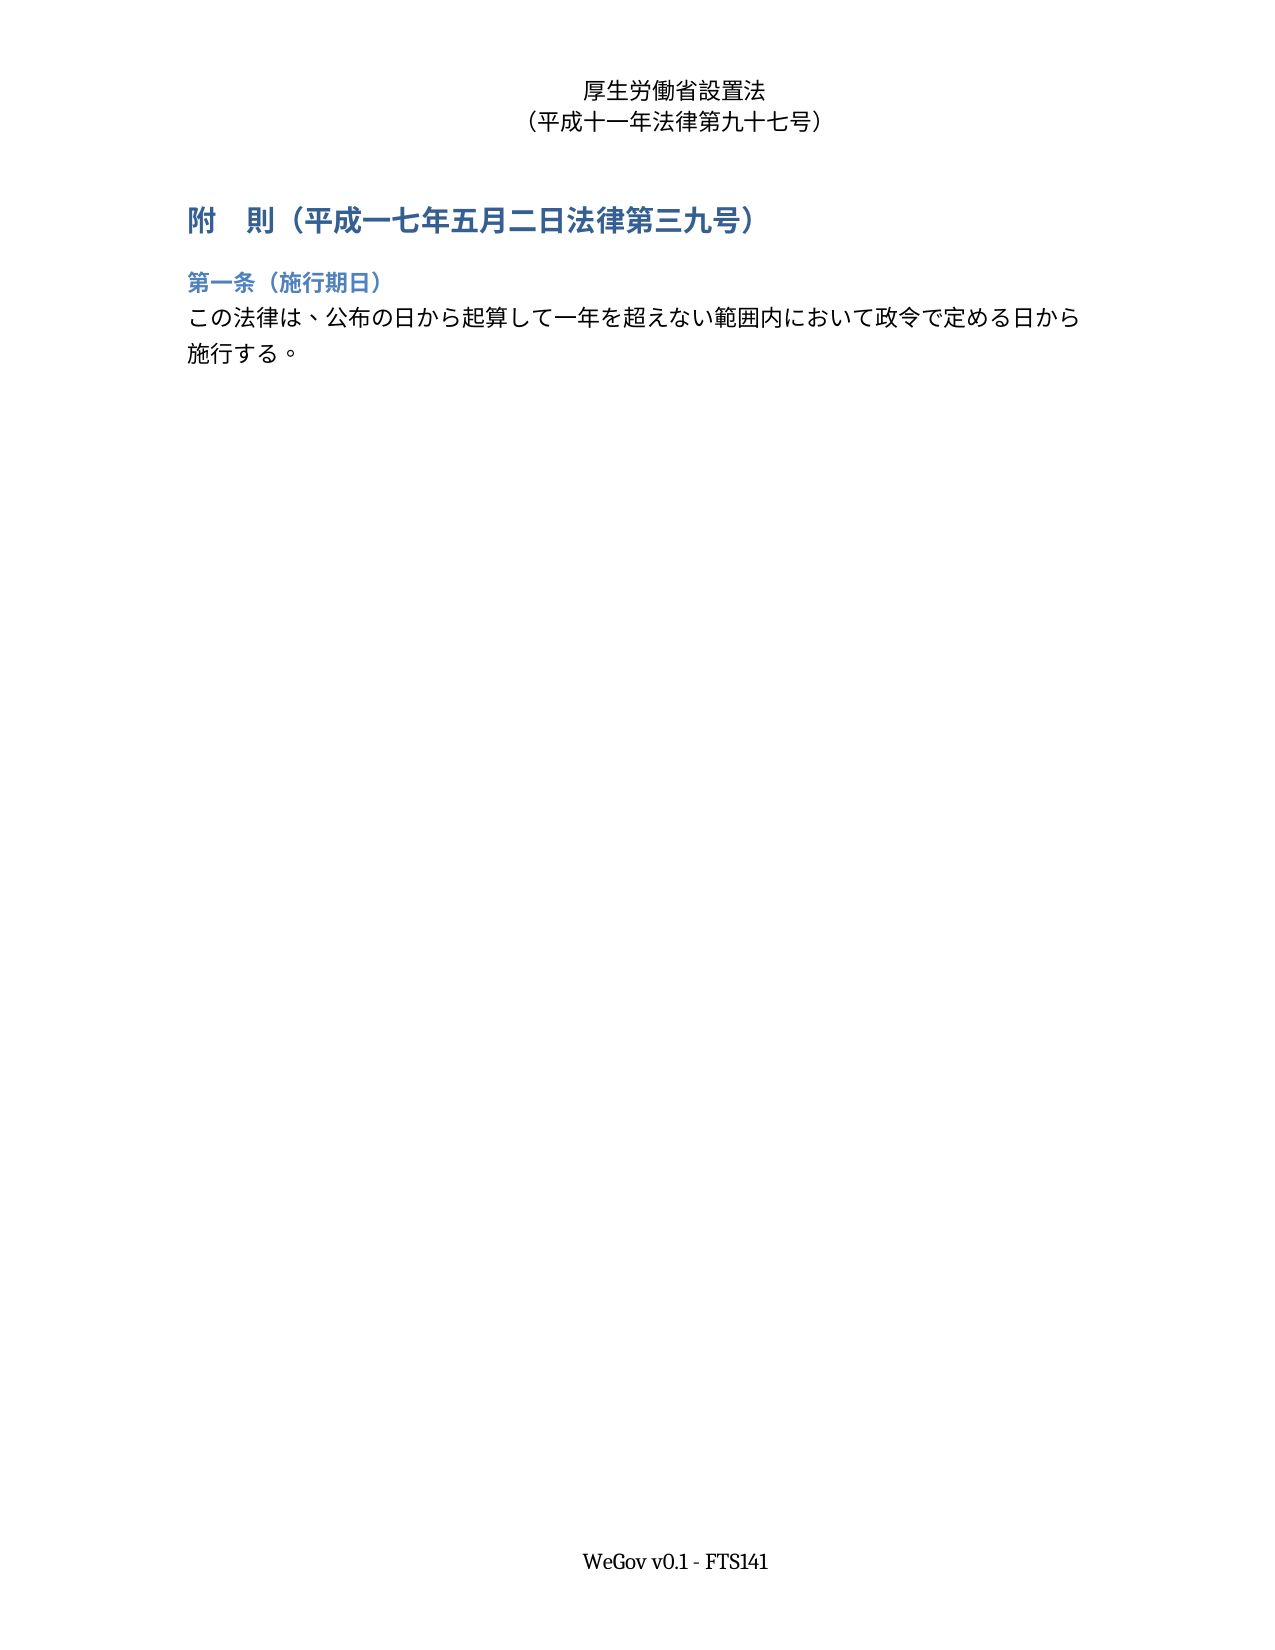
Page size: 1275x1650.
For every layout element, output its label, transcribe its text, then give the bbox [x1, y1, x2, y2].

subtitle 第一条（施行期日） [187, 266, 1087, 298]
text この法律は、公布の日から起算して一年を超えない範囲内において政令で定める日から施行する。 [187, 302, 1087, 369]
subtitle 附 則（平成一七年五月二日法律第三九号） [187, 200, 1087, 240]
